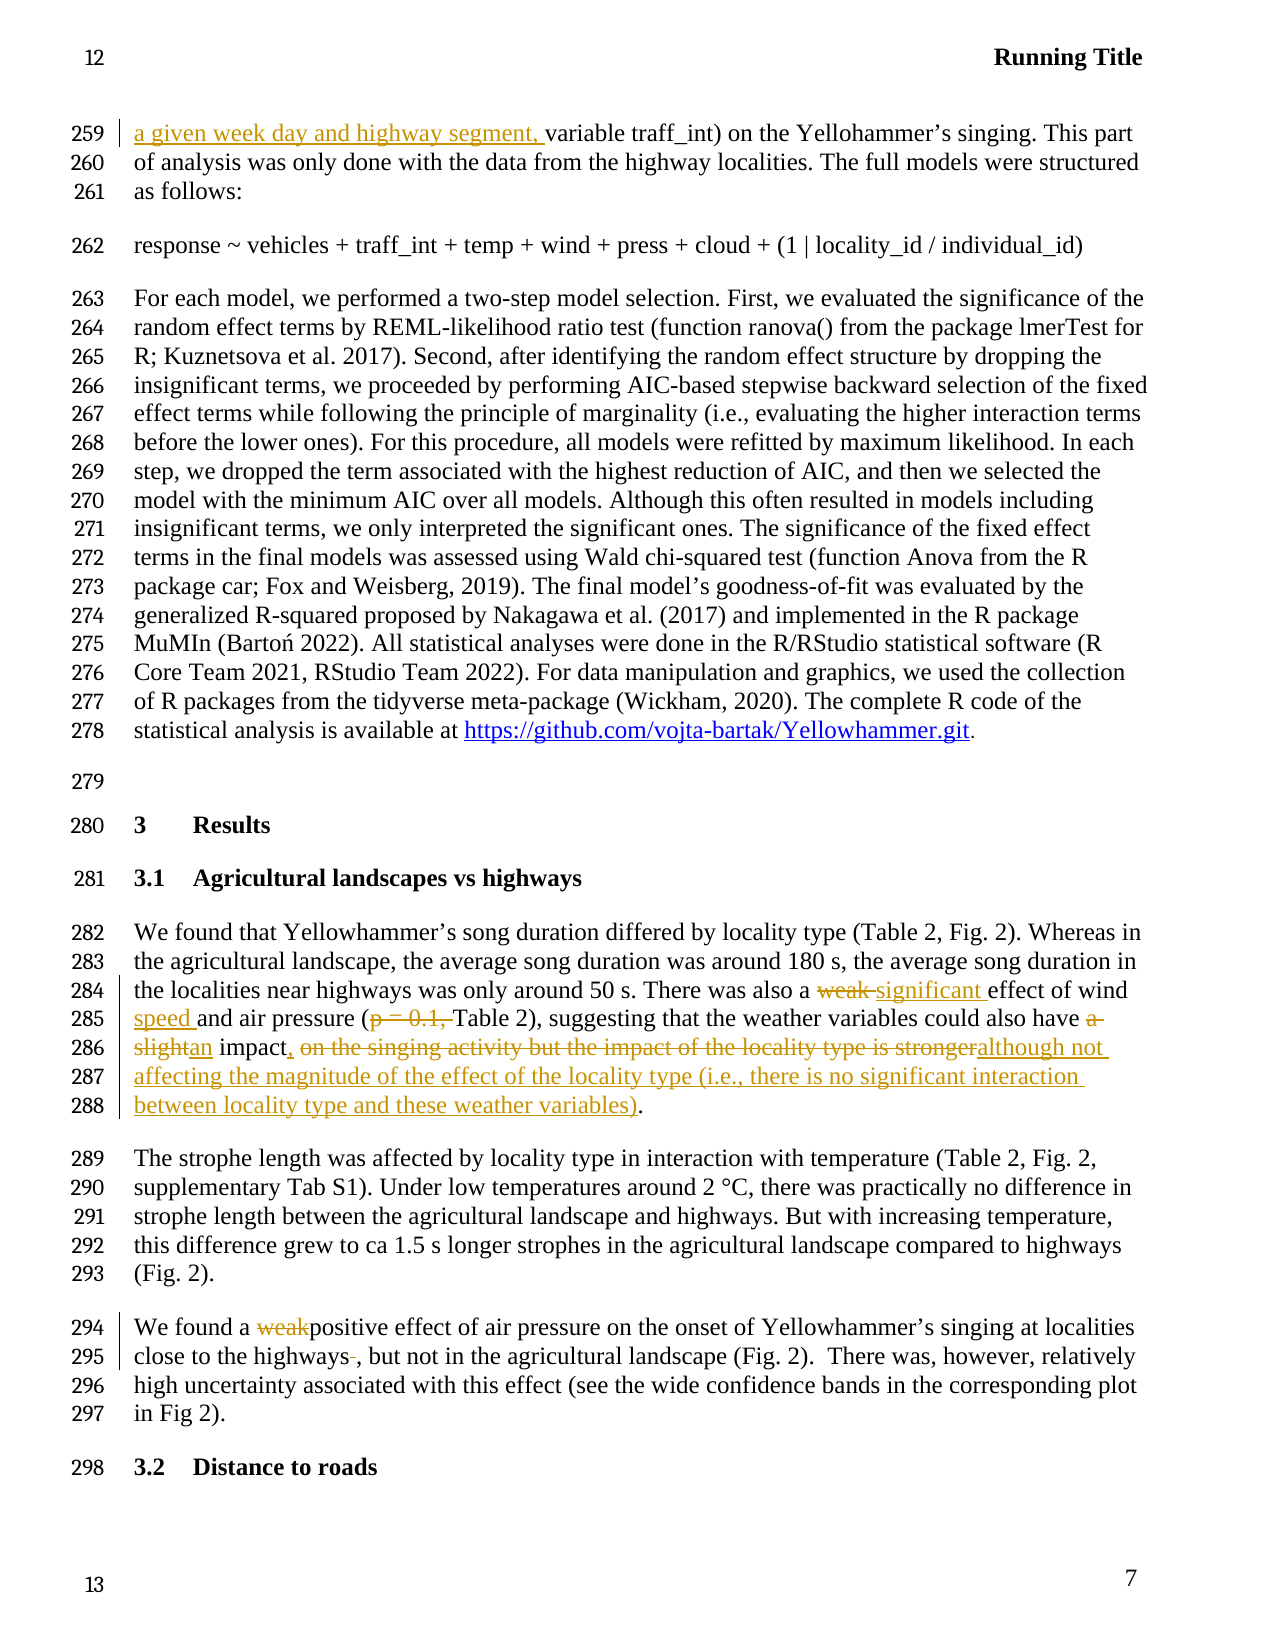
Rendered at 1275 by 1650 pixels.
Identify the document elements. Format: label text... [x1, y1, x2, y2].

subtitle Distance to roads [133, 1452, 1152, 1481]
text We found that Yellowhammer’s song duration differed by locality type (Table 2, Fig. 2). Whereas in the agricultural landscape, the average song duration was around 180 s, the average song duration in the localities near highways was only around 50 s. There was also a effect of wind and air pressure (Table 2), suggesting that the weather variables could also have impact . [133, 917, 1152, 1118]
text The strophe length was affected by locality type in interaction with temperature (Table 2, Fig. 2, supplementary Tab S1). Under low temperatures around 2 °C, there was practically no difference in strophe length between the agricultural landscape and highways. But with increasing temperature, this difference grew to ca 1.5 s longer strophes in the agricultural landscape compared to highways (Fig. 2). [133, 1143, 1152, 1287]
text For each model, we performed a two-step model selection. First, we evaluated the significance of the random effect terms by REML-likelihood ratio test (function ranova() from the package lmerTest for R; Kuznetsova et al. 2017). Second, after identifying the random effect structure by dropping the insignificant terms, we proceeded by performing AIC-based stepwise backward selection of the fixed effect terms while following the principle of marginality (i.e., evaluating the higher interaction terms before the lower ones). For this procedure, all models were refitted by maximum likelihood. In each step, we dropped the term associated with the highest reduction of AIC, and then we selected the model with the minimum AIC over all models. Although this often resulted in models including insignificant terms, we only interpreted the significant ones. The significance of the fixed effect terms in the final models was assessed using Wald chi-squared test (function Anova from the R package car; Fox and Weisberg, 2019). The final model’s goodness-of-fit was evaluated by the generalized R-squared proposed by Nakagawa et al. (2017) and implemented in the R package MuMIn (Bartoń 2022). All statistical analyses were done in the R/RStudio statistical software (R Core Team 2021, RStudio Team 2022). For data manipulation and graphics, we used the collection of R packages from the tidyverse meta-package (Wickham, 2020). The complete R code of the statistical analysis is available at https://github.com/vojta-bartak/Yellowhammer.git. [133, 283, 1152, 743]
text response ~ vehicles + traff_int + temp + wind + press + cloud + (1 | locality_id / individual_id) [133, 230, 1152, 258]
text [133, 118, 1152, 205]
subtitle Agricultural landscapes vs highways [133, 863, 1152, 892]
list Results [133, 810, 1152, 838]
text We found a positive effect of air pressure on the onset of Yellowhammer’s singing at localities close to the highways, but not in the agricultural landscape (Fig. 2). There was, however, relatively high uncertainty associated with this effect (see the wide confidence bands in the corresponding plot in Fig 2). [133, 1312, 1152, 1427]
